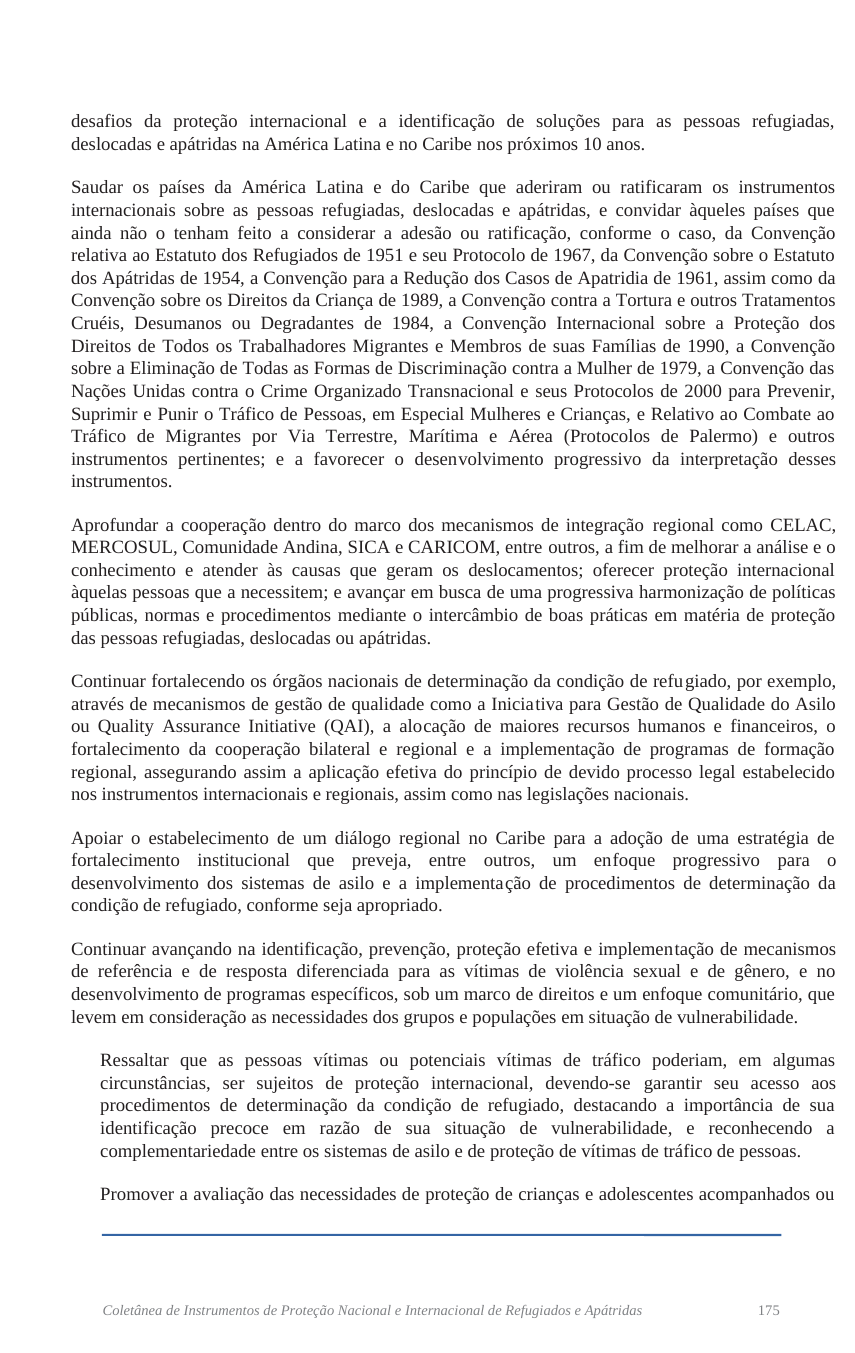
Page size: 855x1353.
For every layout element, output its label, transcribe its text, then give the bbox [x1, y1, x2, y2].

text Continuar avançando na identificação, prevenção, proteção efetiva e implementação de mecanismos de referência e de resposta diferenciada para as vítimas de violência sexual e de gênero, e no desenvolvimento de programas específicos, sob um marco de direitos e um enfoque comunitário, que levem em consideração as necessidades dos grupos e populações em situação de vulnerabilidade. [71, 938, 836, 1027]
text Apoiar o estabelecimento de um diálogo regional no Caribe para a adoção de uma estratégia de fortalecimento institucional que preveja, entre outros, um enfoque progressivo para o desenvolvimento dos sistemas de asilo e a implementação de procedimentos de determinação da condição de refugiado, conforme seja apropriado. [71, 827, 836, 916]
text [71, 109, 836, 154]
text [100, 1183, 836, 1204]
text Continuar fortalecendo os órgãos nacionais de determinação da condição de refugiado, por exemplo, através de mecanismos de gestão de qualidade como a Iniciativa para Gestão de Qualidade do Asilo ou Quality Assurance Initiative (QAI), a alocação de maiores recursos humanos e financeiros, o fortalecimento da cooperação bilateral e regional e a implementação de programas de formação regional, assegurando assim a aplicação efetiva do princípio de devido processo legal estabelecido nos instrumentos internacionais e regionais, assim como nas legislações nacionais. [71, 670, 836, 805]
text Ressaltar que as pessoas vítimas ou potenciais vítimas de tráfico poderiam, em algumas circunstâncias, ser sujeitos de proteção internacional, devendo-se garantir seu acesso aos procedimentos de determinação da condição de refugiado, destacando a importância de sua identificação precoce em razão de sua situação de vulnerabilidade, e reconhecendo a complementariedade entre os sistemas de asilo e de proteção de vítimas de tráfico de pessoas. [100, 1049, 836, 1161]
text Saudar os países da América Latina e do Caribe que aderiram ou ratificaram os instrumentos internacionais sobre as pessoas refugiadas, deslocadas e apátridas, e convidar àqueles países que ainda não o tenham feito a considerar a adesão ou ratificação, conforme o caso, da Convenção relativa ao Estatuto dos Refugiados de 1951 e seu Protocolo de 1967, da Convenção sobre o Estatuto dos Apátridas de 1954, a Convenção para a Redução dos Casos de Apatridia de 1961, assim como da Convenção sobre os Direitos da Criança de 1989, a Convenção contra a Tortura e outros Tratamentos Cruéis, Desumanos ou Degradantes de 1984, a Convenção Internacional sobre a Proteção dos Direitos de Todos os Trabalhadores Migrantes e Membros de suas Famílias de 1990, a Convenção sobre a Eliminação de Todas as Formas de Discriminação contra a Mulher de 1979, a Convenção das Nações Unidas contra o Crime Organizado Transnacional e seus Protocolos de 2000 para Prevenir, Suprimir e Punir o Tráfico de Pessoas, em Especial Mulheres e Crianças, e Relativo ao Combate ao Tráfico de Migrantes por Via Terrestre, Marítima e Aérea (Protocolos de Palermo) e outros instrumentos pertinentes; e a favorecer o desenvolvimento progressivo da interpretação desses instrumentos. [71, 176, 836, 492]
text Aprofundar a cooperação dentro do marco dos mecanismos de integração regional como CELAC, MERCOSUL, Comunidade Andina, SICA e CARICOM, entre outros, a fim de melhorar a análise e o conhecimento e atender às causas que geram os deslocamentos; oferecer proteção internacional àquelas pessoas que a necessitem; e avançar em busca de uma progressiva harmonização de políticas públicas, normas e procedimentos mediante o intercâmbio de boas práticas em matéria de proteção das pessoas refugiadas, deslocadas ou apátridas. [71, 514, 836, 648]
